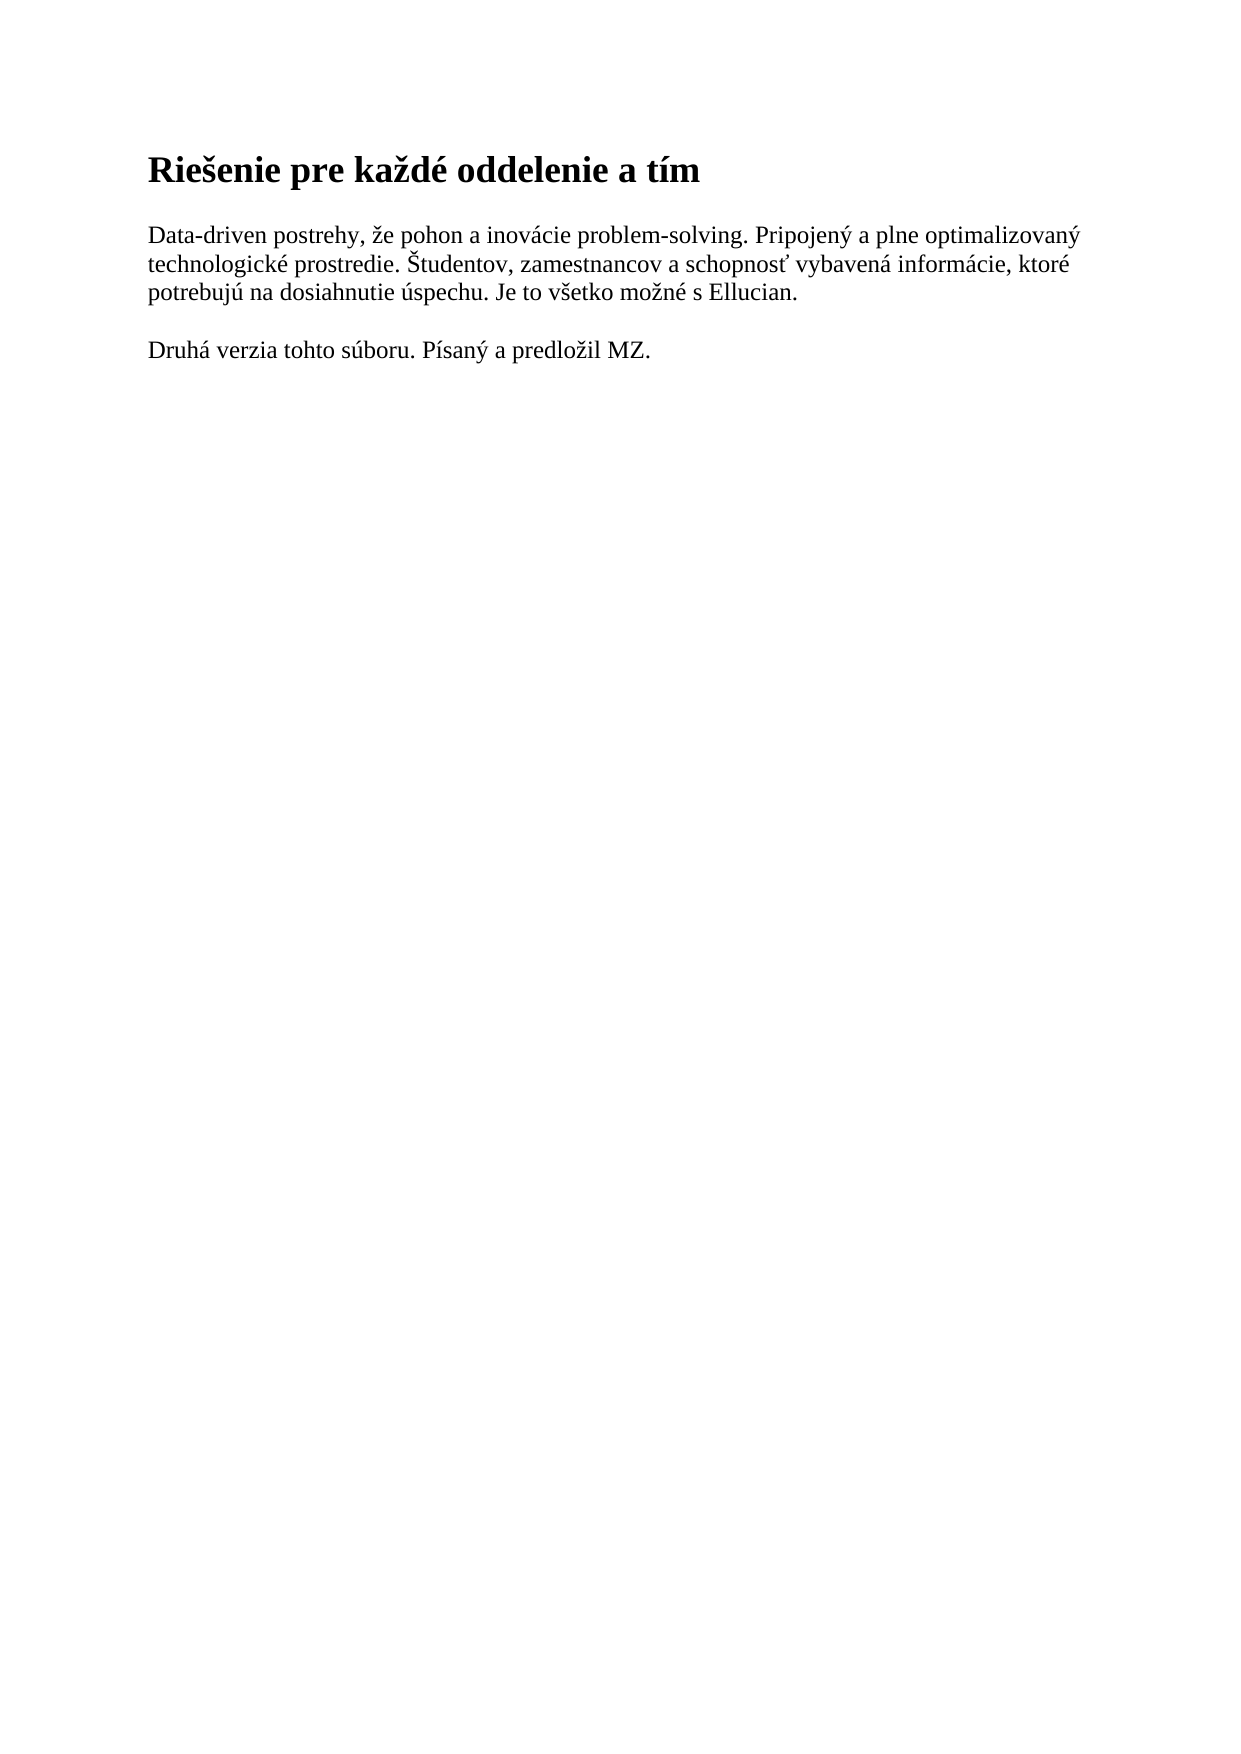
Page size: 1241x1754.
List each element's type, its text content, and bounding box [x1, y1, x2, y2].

text Riešenie pre každé oddelenie a tím [148, 148, 1093, 191]
text Data-driven postrehy, že pohon a inovácie problem-solving. Pripojený a plne optimalizovaný technologické prostredie. Študentov, zamestnancov a schopnosť vybavená informácie, ktoré potrebujú na dosiahnutie úspechu. Je to všetko možné s Ellucian. [148, 220, 1093, 306]
text Druhá verzia tohto súboru. Písaný a predložil MZ. [148, 335, 1093, 364]
